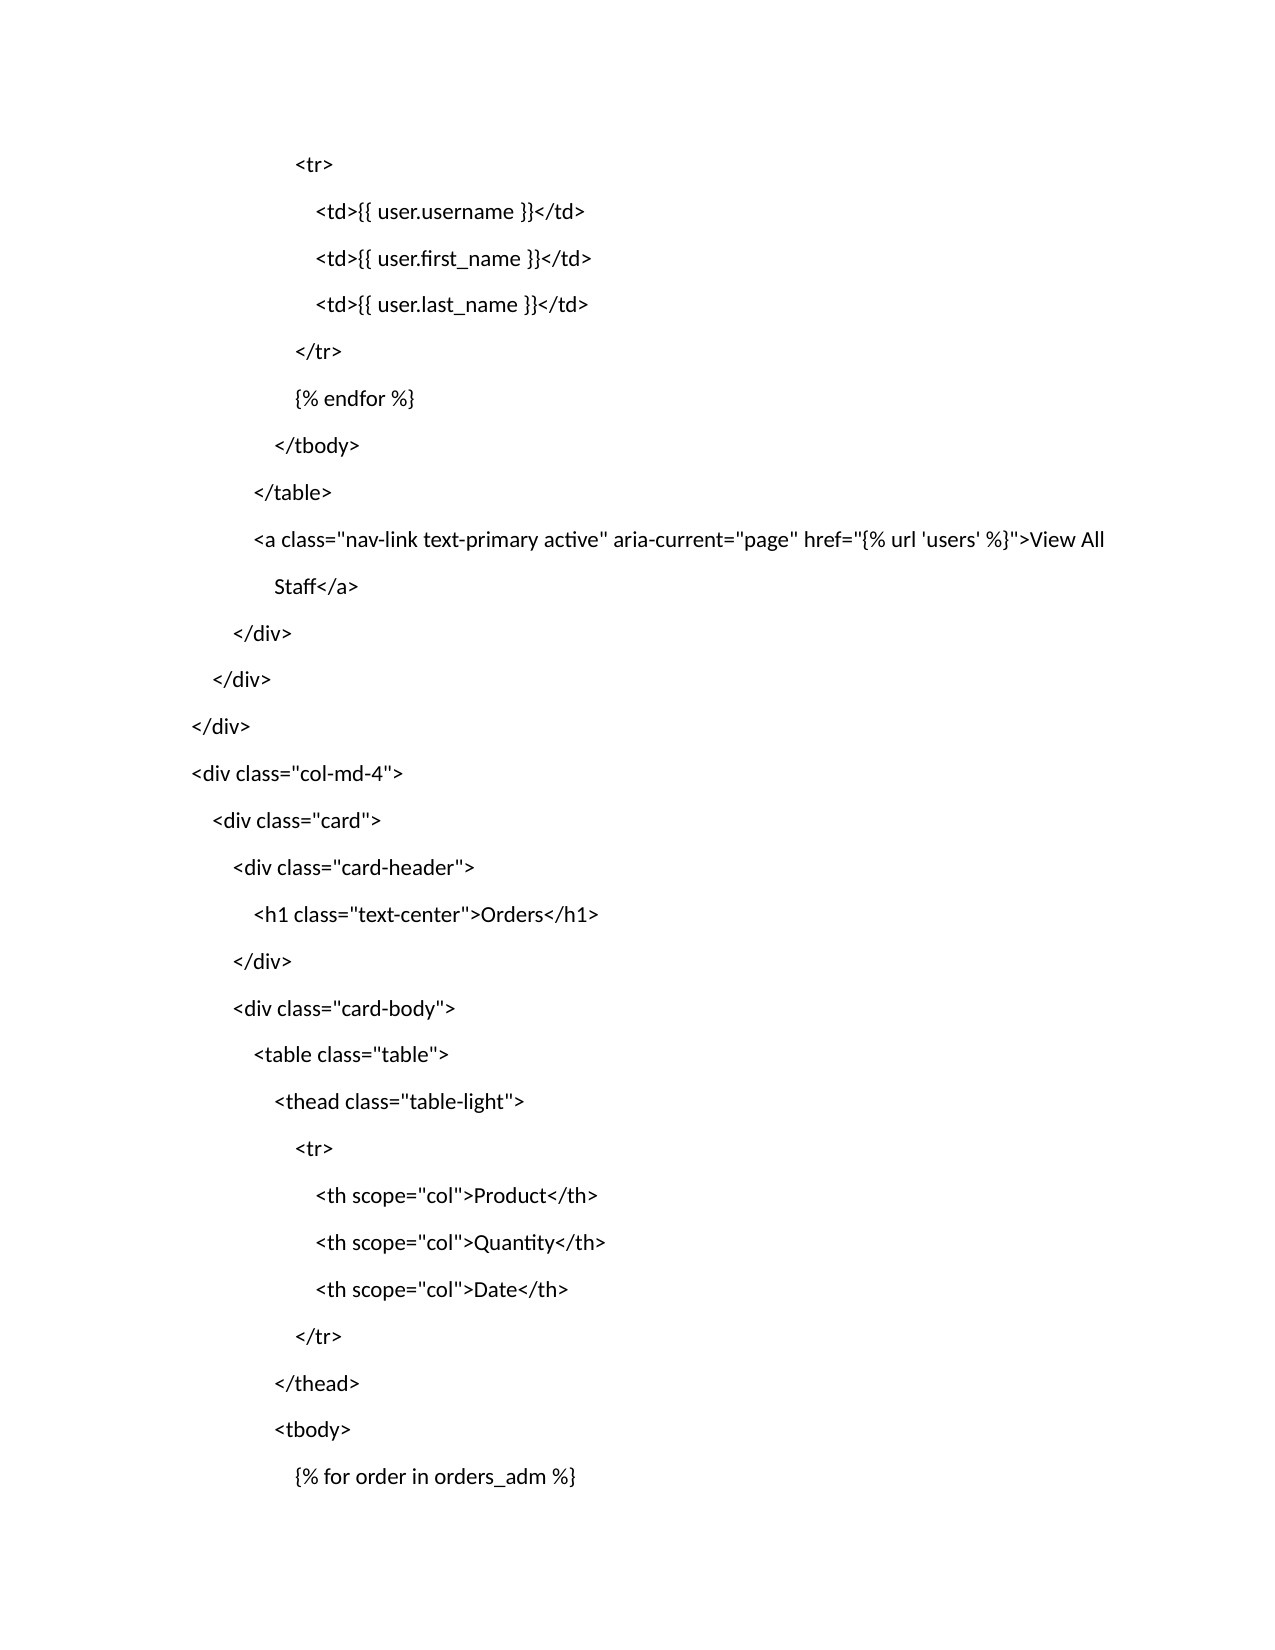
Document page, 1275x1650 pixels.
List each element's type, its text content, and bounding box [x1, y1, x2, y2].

text <div class="card"> [150, 806, 1125, 834]
text <th scope="col">Product</th> [150, 1181, 1125, 1209]
text {% for order in orders_adm %} [150, 1462, 1125, 1491]
text </div> [150, 619, 1125, 647]
text <a class="nav-link text-primary active" aria-current="page" href="{% url 'users' %}">View All [150, 525, 1125, 553]
text <tbody> [150, 1416, 1125, 1444]
text <table class="table"> [150, 1041, 1125, 1069]
text <td>{{ user.username }}</td> [150, 197, 1125, 225]
text Staff</a> [150, 572, 1125, 600]
text <th scope="col">Quantity</th> [150, 1228, 1125, 1256]
text <tr> [150, 1134, 1125, 1162]
text </tbody> [150, 431, 1125, 459]
text <tr> [150, 150, 1125, 178]
text </div> [150, 712, 1125, 741]
text {% endfor %} [150, 384, 1125, 412]
text <div class="col-md-4"> [150, 759, 1125, 787]
text <div class="card-body"> [150, 994, 1125, 1022]
text <td>{{ user.first_name }}</td> [150, 244, 1125, 272]
text </div> [150, 666, 1125, 694]
text <th scope="col">Date</th> [150, 1275, 1125, 1303]
text <td>{{ user.last_name }}</td> [150, 291, 1125, 319]
text </tr> [150, 337, 1125, 366]
text </tr> [150, 1322, 1125, 1350]
text <div class="card-header"> [150, 853, 1125, 881]
text </div> [150, 947, 1125, 975]
text </thead> [150, 1369, 1125, 1397]
text <h1 class="text-center">Orders</h1> [150, 900, 1125, 928]
text <thead class="table-light"> [150, 1087, 1125, 1116]
text </table> [150, 478, 1125, 506]
